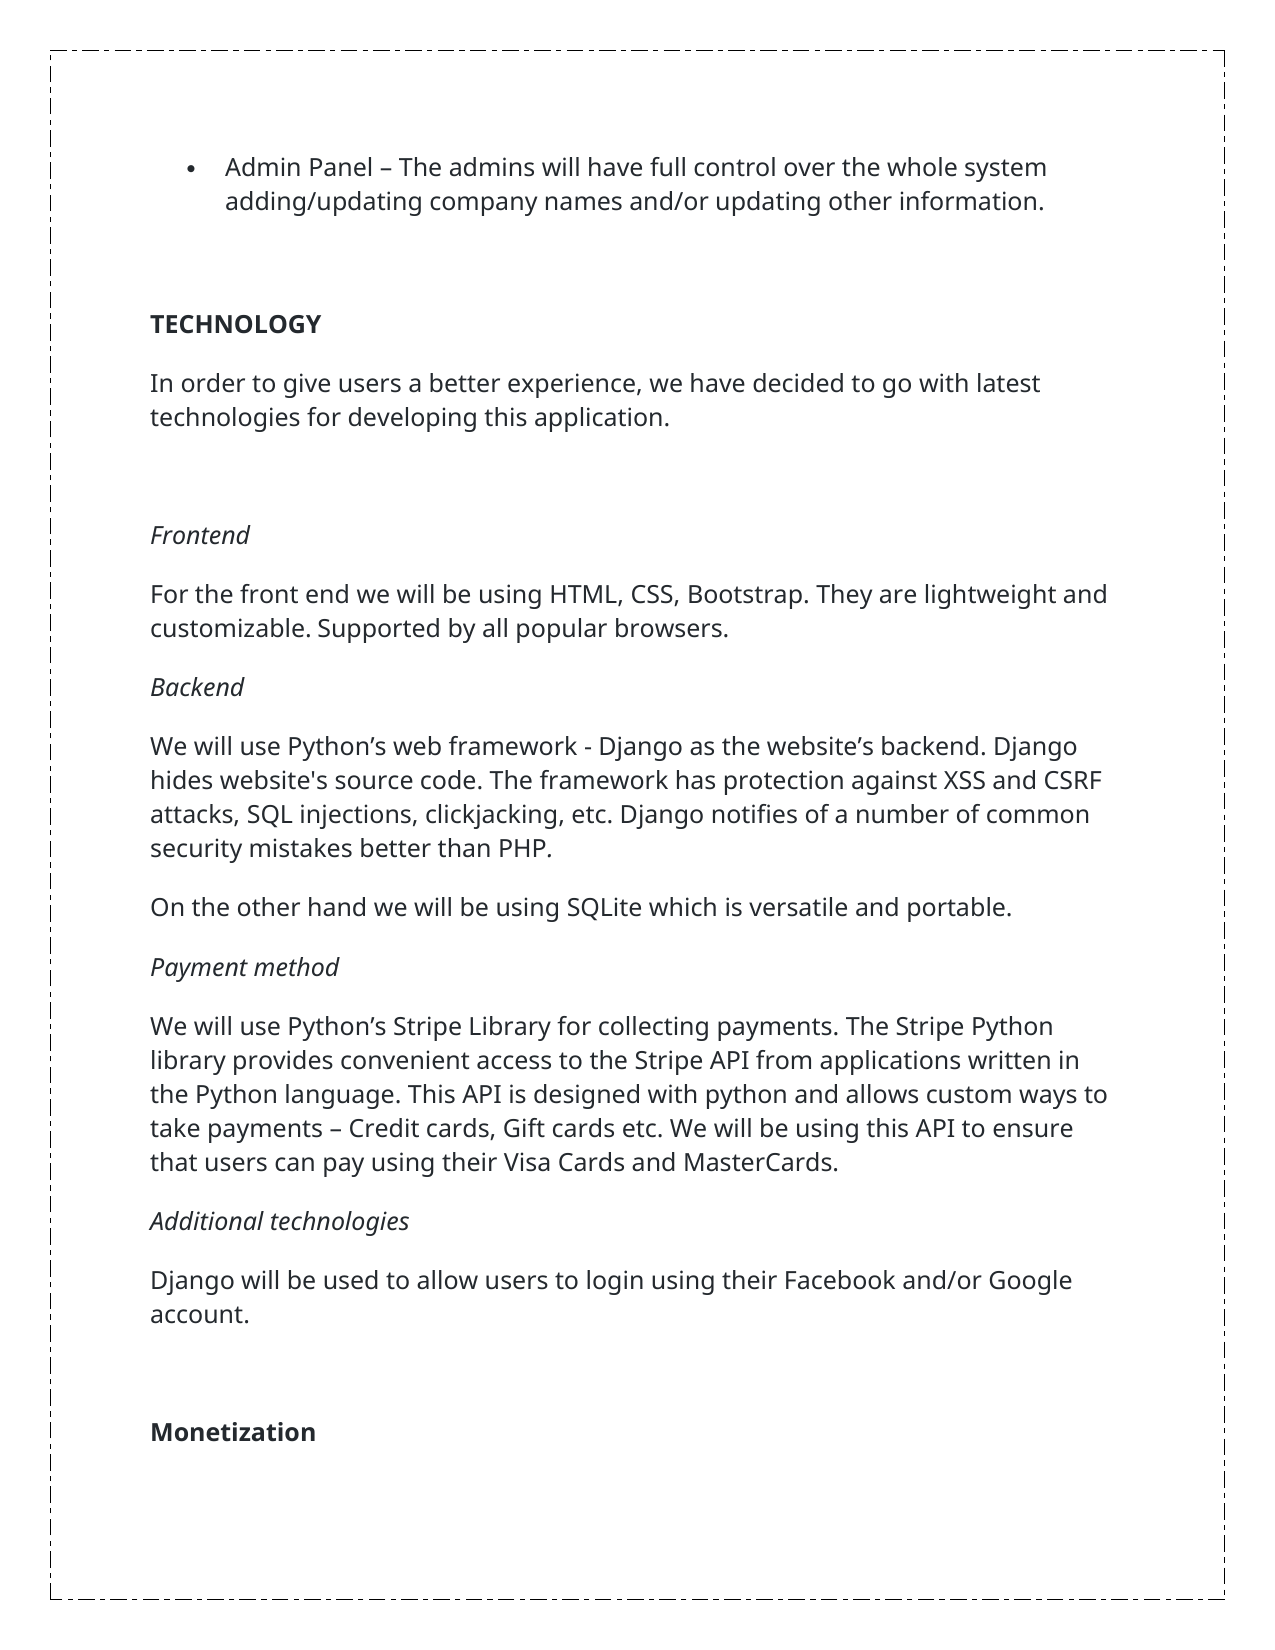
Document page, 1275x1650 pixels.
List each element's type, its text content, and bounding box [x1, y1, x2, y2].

text On the other hand we will be using SQLite which is versatile and portable. [150, 890, 1125, 924]
list Admin Panel – The admins will have full control over the whole system adding/updating company names and/or updating other information. [187, 150, 1125, 218]
text For the front end we will be using HTML, CSS, Bootstrap. They are lightweight and customizable. Supported by all popular browsers. [150, 577, 1125, 645]
text In order to give users a better experience, we have decided to go with latest technologies for developing this application. [150, 365, 1125, 433]
text Django will be used to allow users to login using their Facebook and/or Google account. [150, 1263, 1125, 1331]
text Monetization [150, 1415, 1125, 1449]
text Frontend [150, 518, 1125, 552]
text Additional technologies [150, 1203, 1125, 1238]
text TECHNOLOGY [150, 306, 1125, 340]
text Payment method [150, 949, 1125, 983]
text We will use Python’s web framework - Django as the website’s backend. Django hides website's source code. The framework has protection against XSS and CSRF attacks, SQL injections, clickjacking, etc. Django notifies of a number of common security mistakes better than PHP. [150, 729, 1125, 865]
text Backend [150, 670, 1125, 704]
text We will use Python’s Stripe Library for collecting payments. The Stripe Python library provides convenient access to the Stripe API from applications written in the Python language. This API is designed with python and allows custom ways to take payments – Credit cards, Gift cards etc. We will be using this API to ensure that users can pay using their Visa Cards and MasterCards. [150, 1008, 1125, 1178]
